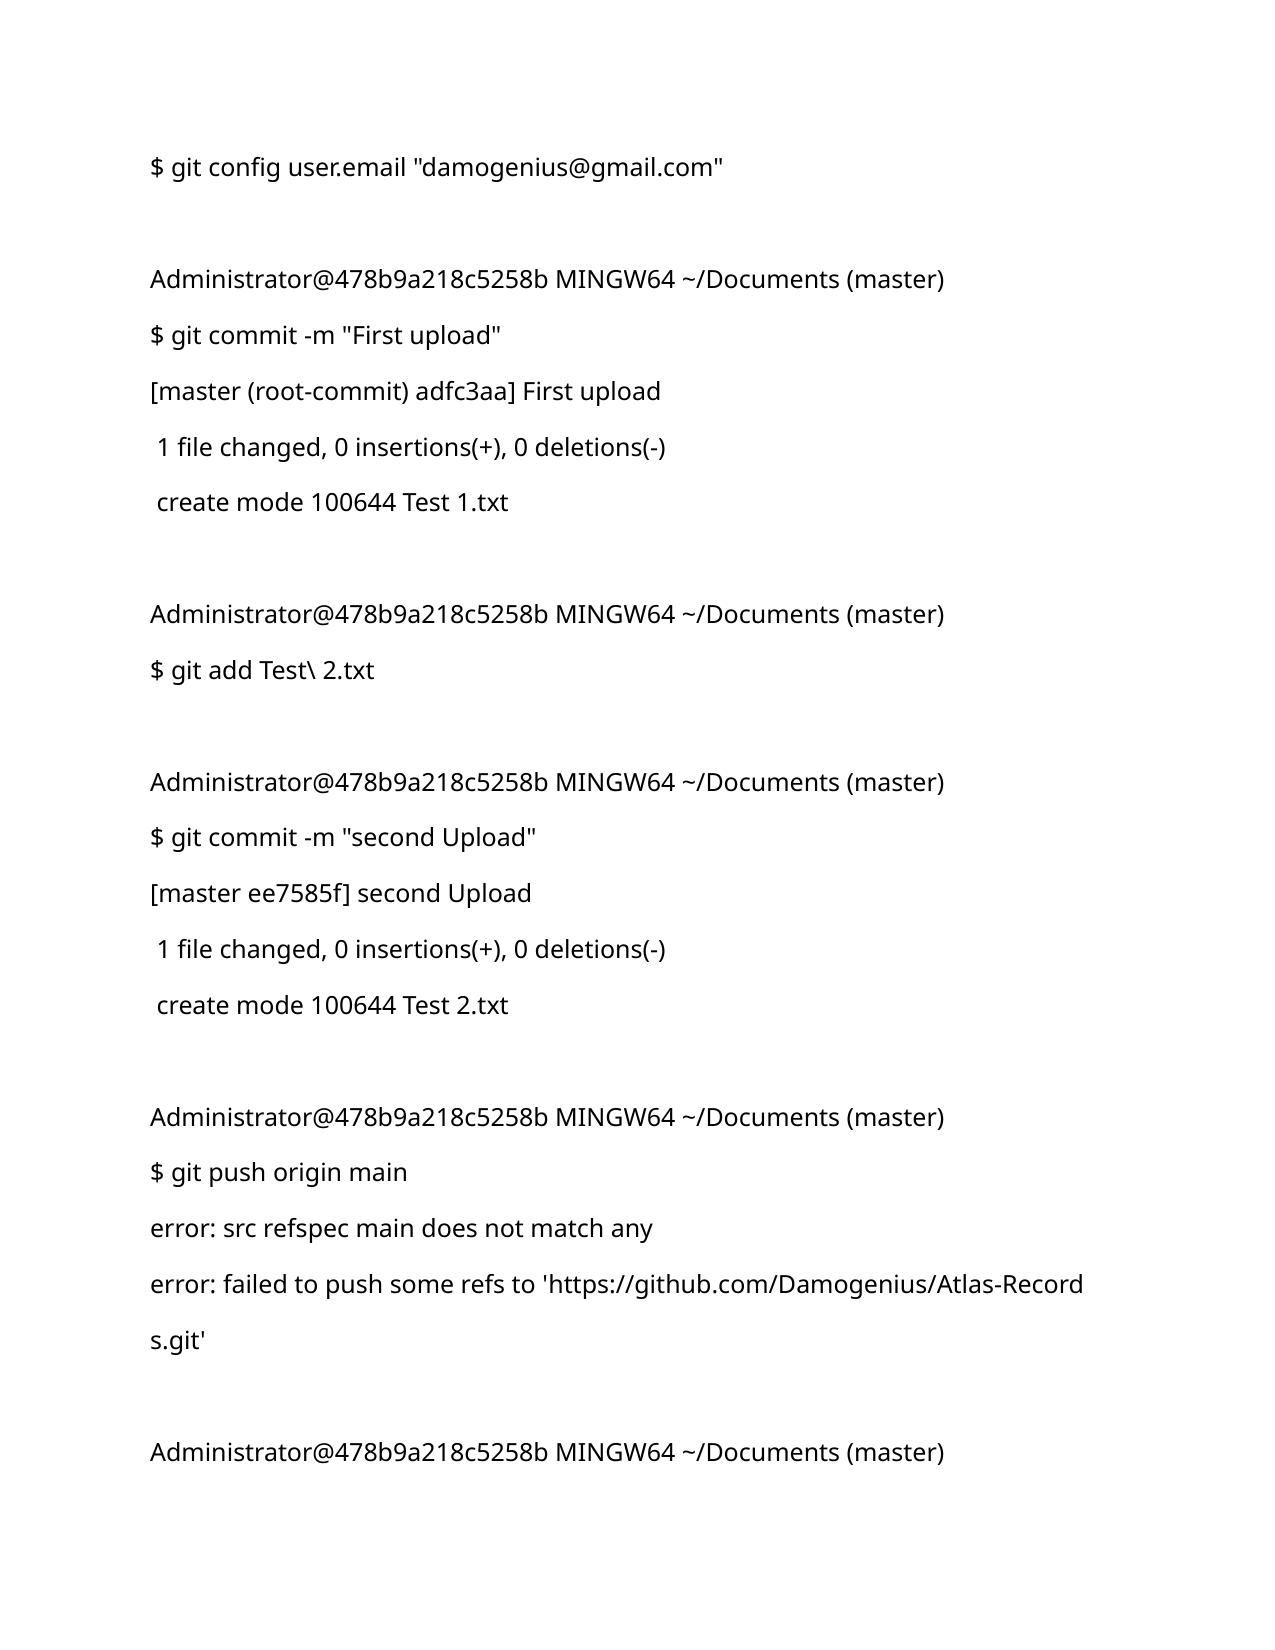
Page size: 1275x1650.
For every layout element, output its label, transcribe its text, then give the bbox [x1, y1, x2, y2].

text Administrator@478b9a218c5258b MINGW64 ~/Documents (master) [150, 764, 1125, 798]
text $ git commit -m "First upload" [150, 317, 1125, 352]
text Administrator@478b9a218c5258b MINGW64 ~/Documents (master) [150, 1099, 1125, 1133]
text $ git add Test\ 2.txt [150, 652, 1125, 687]
text error: failed to push some refs to 'https://github.com/Damogenius/Atlas-Record [150, 1267, 1125, 1301]
text [master ee7585f] second Upload [150, 876, 1125, 910]
text create mode 100644 Test 1.txt [150, 485, 1125, 519]
text $ git push origin main [150, 1155, 1125, 1189]
text s.git' [150, 1322, 1125, 1357]
text error: src refspec main does not match any [150, 1211, 1125, 1245]
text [150, 262, 1125, 296]
text Administrator@478b9a218c5258b MINGW64 ~/Documents (master) [150, 597, 1125, 631]
text $ git commit -m "second Upload" [150, 820, 1125, 854]
text $ git config user.email "damogenius@gmail.com" [150, 150, 1125, 184]
text 1 file changed, 0 insertions(+), 0 deletions(-) [150, 429, 1125, 463]
text create mode 100644 Test 2.txt [150, 987, 1125, 1022]
text [master (root-commit) adfc3aa] First upload [150, 373, 1125, 407]
text 1 file changed, 0 insertions(+), 0 deletions(-) [150, 932, 1125, 966]
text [150, 1434, 1125, 1468]
